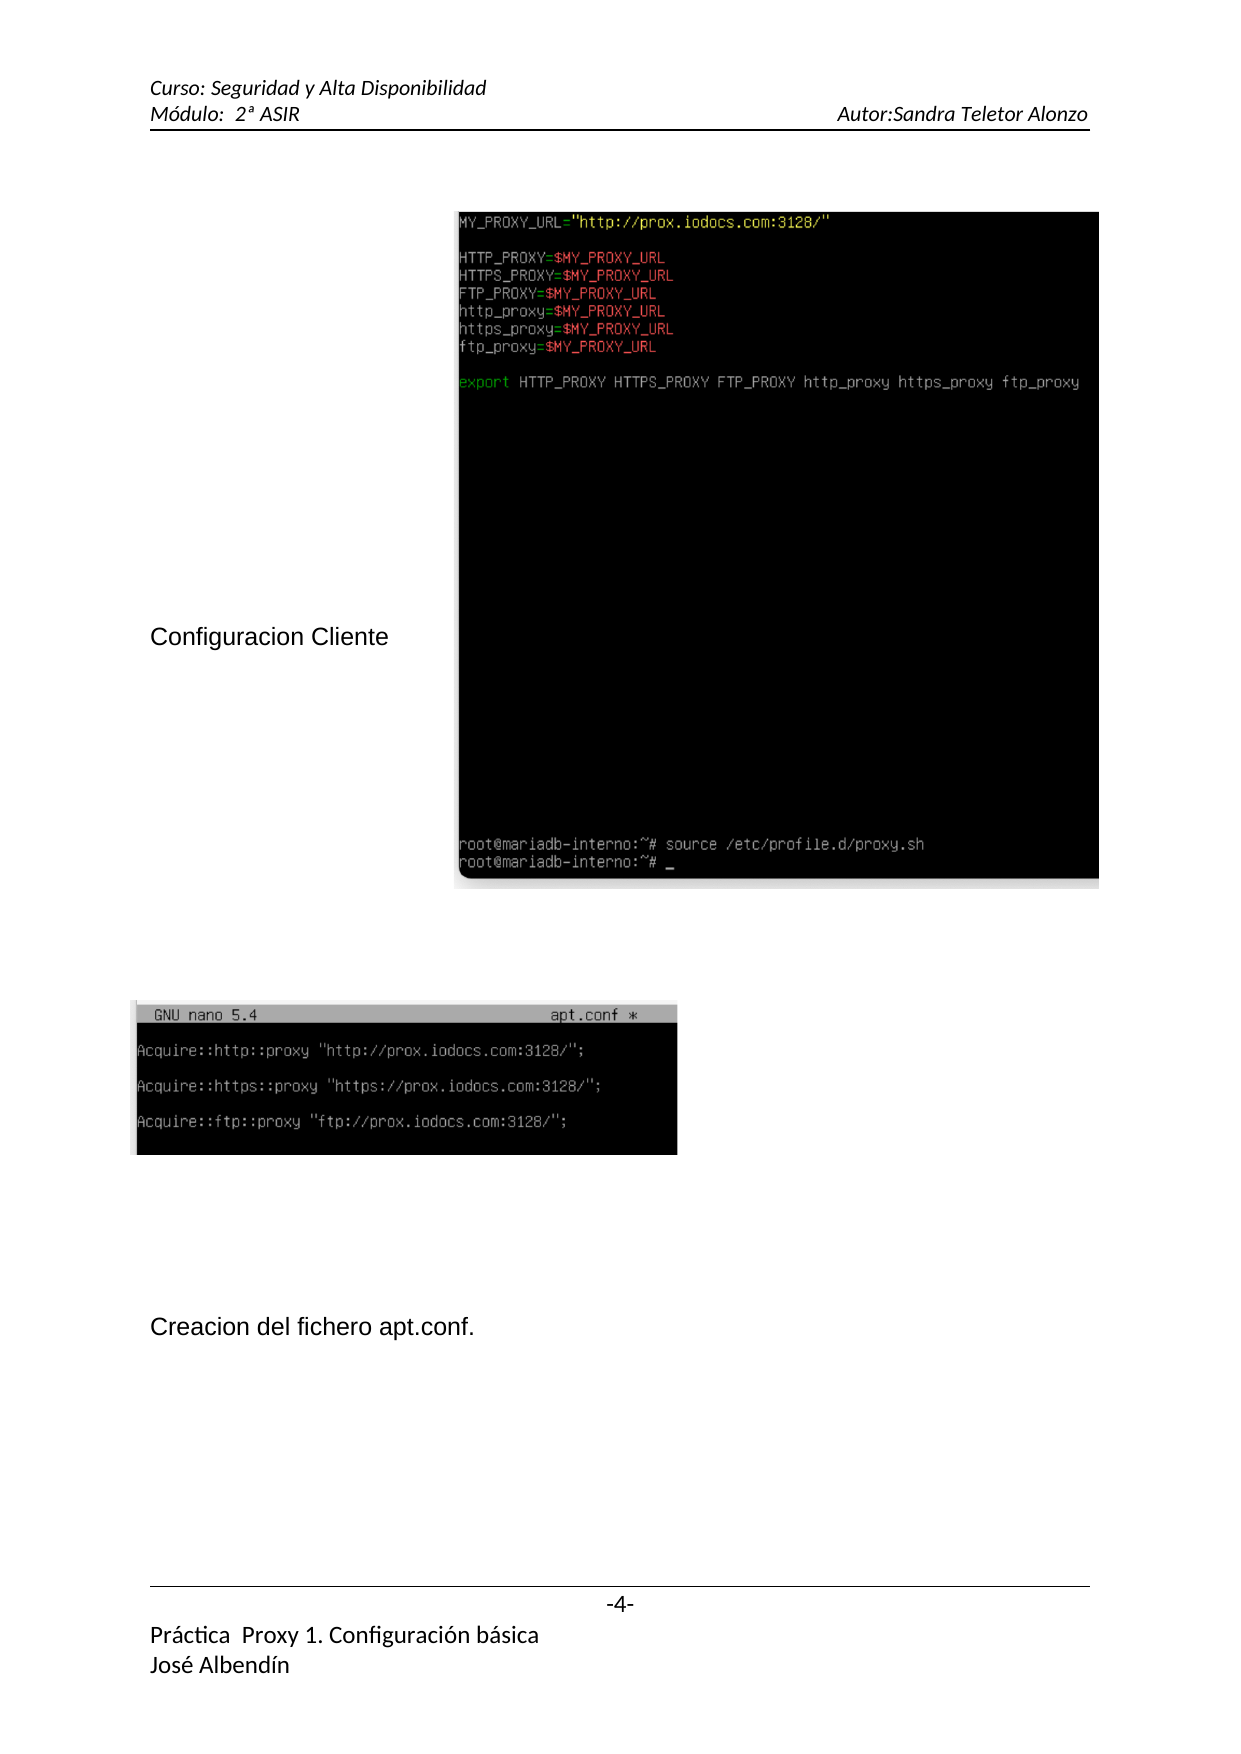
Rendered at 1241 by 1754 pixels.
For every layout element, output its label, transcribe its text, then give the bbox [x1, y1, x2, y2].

picture [130, 1000, 678, 1155]
picture [453, 211, 1099, 889]
text Configuracion Cliente [150, 622, 453, 651]
text Creacion del fichero apt.conf. [150, 1312, 1090, 1341]
